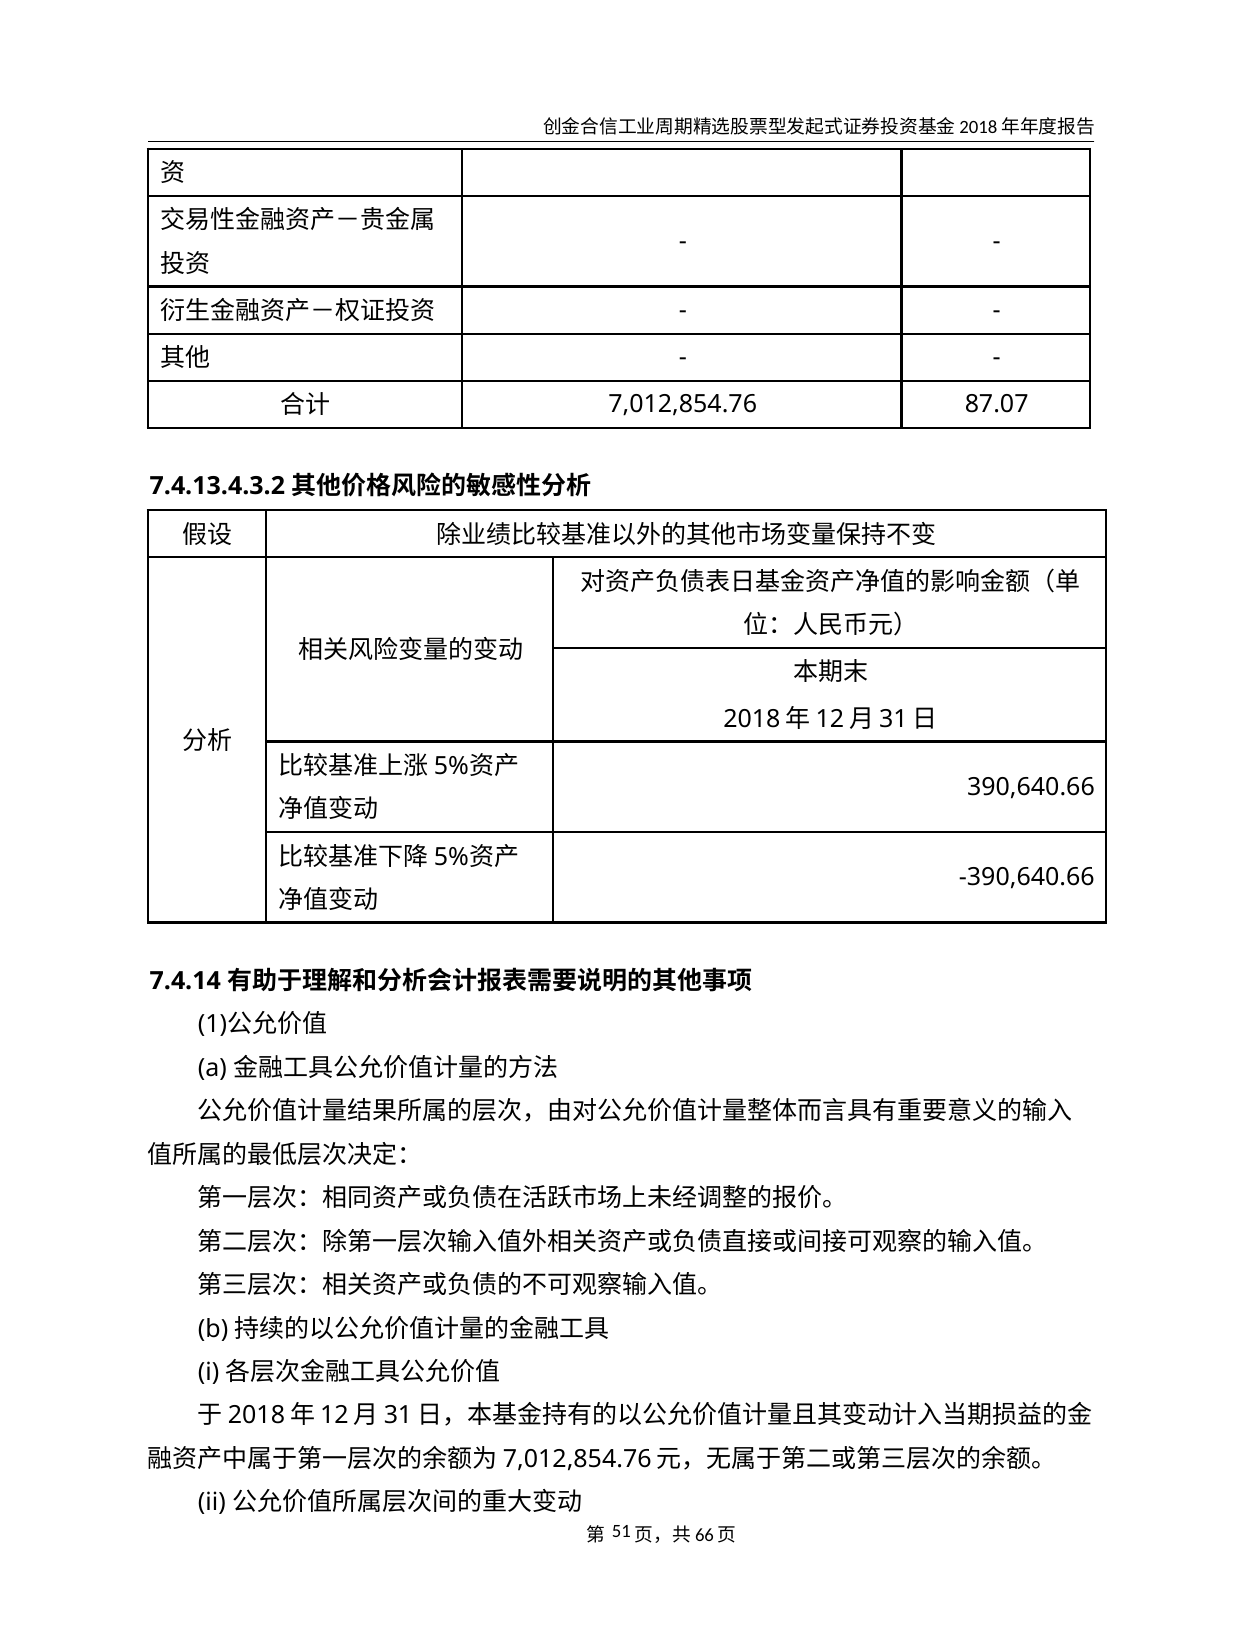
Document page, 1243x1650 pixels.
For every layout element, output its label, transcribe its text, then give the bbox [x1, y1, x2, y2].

table_cell 7,012,854.76 [463, 382, 900, 427]
text 于2018年12月31日，本基金持有的以公允价值计量且其变动计入当期损益的金融资产中属于第一层次的余额为7,012,854.76元，无属于第二或第三层次的余额。 [148, 1395, 1094, 1474]
table_cell 其他 [149, 335, 461, 379]
table_cell 相关风险变量的变动 [267, 558, 552, 740]
text (a) 金融工具公允价值计量的方法 [148, 1047, 1094, 1084]
table_cell 390,640.66 [554, 743, 1105, 831]
text (ii) 公允价值所属层次间的重大变动 [148, 1482, 1094, 1518]
text 第一层次：相同资产或负债在活跃市场上未经调整的报价。 [148, 1178, 1094, 1214]
table_cell 本期末 2018年12月31日 [554, 649, 1105, 740]
table_cell - [903, 288, 1089, 332]
table_cell 合计 [149, 382, 461, 427]
text 公允价值计量结果所属的层次，由对公允价值计量整体而言具有重要意义的输入值所属的最低层次决定： [148, 1091, 1094, 1171]
table_cell - [903, 197, 1089, 285]
table_cell - [463, 197, 900, 285]
table_cell -390,640.66 [554, 833, 1105, 921]
text 第二层次：除第一层次输入值外相关资产或负债直接或间接可观察的输入值。 [148, 1221, 1094, 1257]
table_cell 87.07 [903, 382, 1089, 427]
table_cell 比较基准下降5%资产净值变动 [267, 833, 552, 921]
text 7.4.14 有助于理解和分析会计报表需要说明的其他事项 [149, 961, 1094, 997]
text (b) 持续的以公允价值计量的金融工具 [148, 1308, 1094, 1344]
table_cell - [903, 335, 1089, 379]
table_cell - [463, 335, 900, 379]
table_cell - [463, 150, 900, 195]
table_cell 分析 [149, 558, 265, 921]
table_cell 衍生金融资产－权证投资 [149, 288, 461, 332]
table_cell 比较基准上涨5%资产净值变动 [267, 743, 552, 831]
table_header 除业绩比较基准以外的其他市场变量保持不变 [267, 511, 1105, 556]
table_cell 交易性金融资产－贵金属投资 [149, 197, 461, 285]
text (1)公允价值 [148, 1004, 1094, 1040]
table_header 假设 [149, 511, 265, 556]
table_cell - [463, 288, 900, 332]
text 7.4.13.4.3.2 其他价格风险的敏感性分析 [149, 466, 1094, 502]
table_cell 对资产负债表日基金资产净值的影响金额（单位：人民币元） [554, 558, 1105, 647]
table_cell - [903, 150, 1089, 195]
text 第三层次：相关资产或负债的不可观察输入值。 [148, 1264, 1094, 1301]
table_cell 交易性金融资产－基金投资 [149, 150, 461, 195]
text (i) 各层次金融工具公允价值 [148, 1351, 1094, 1388]
